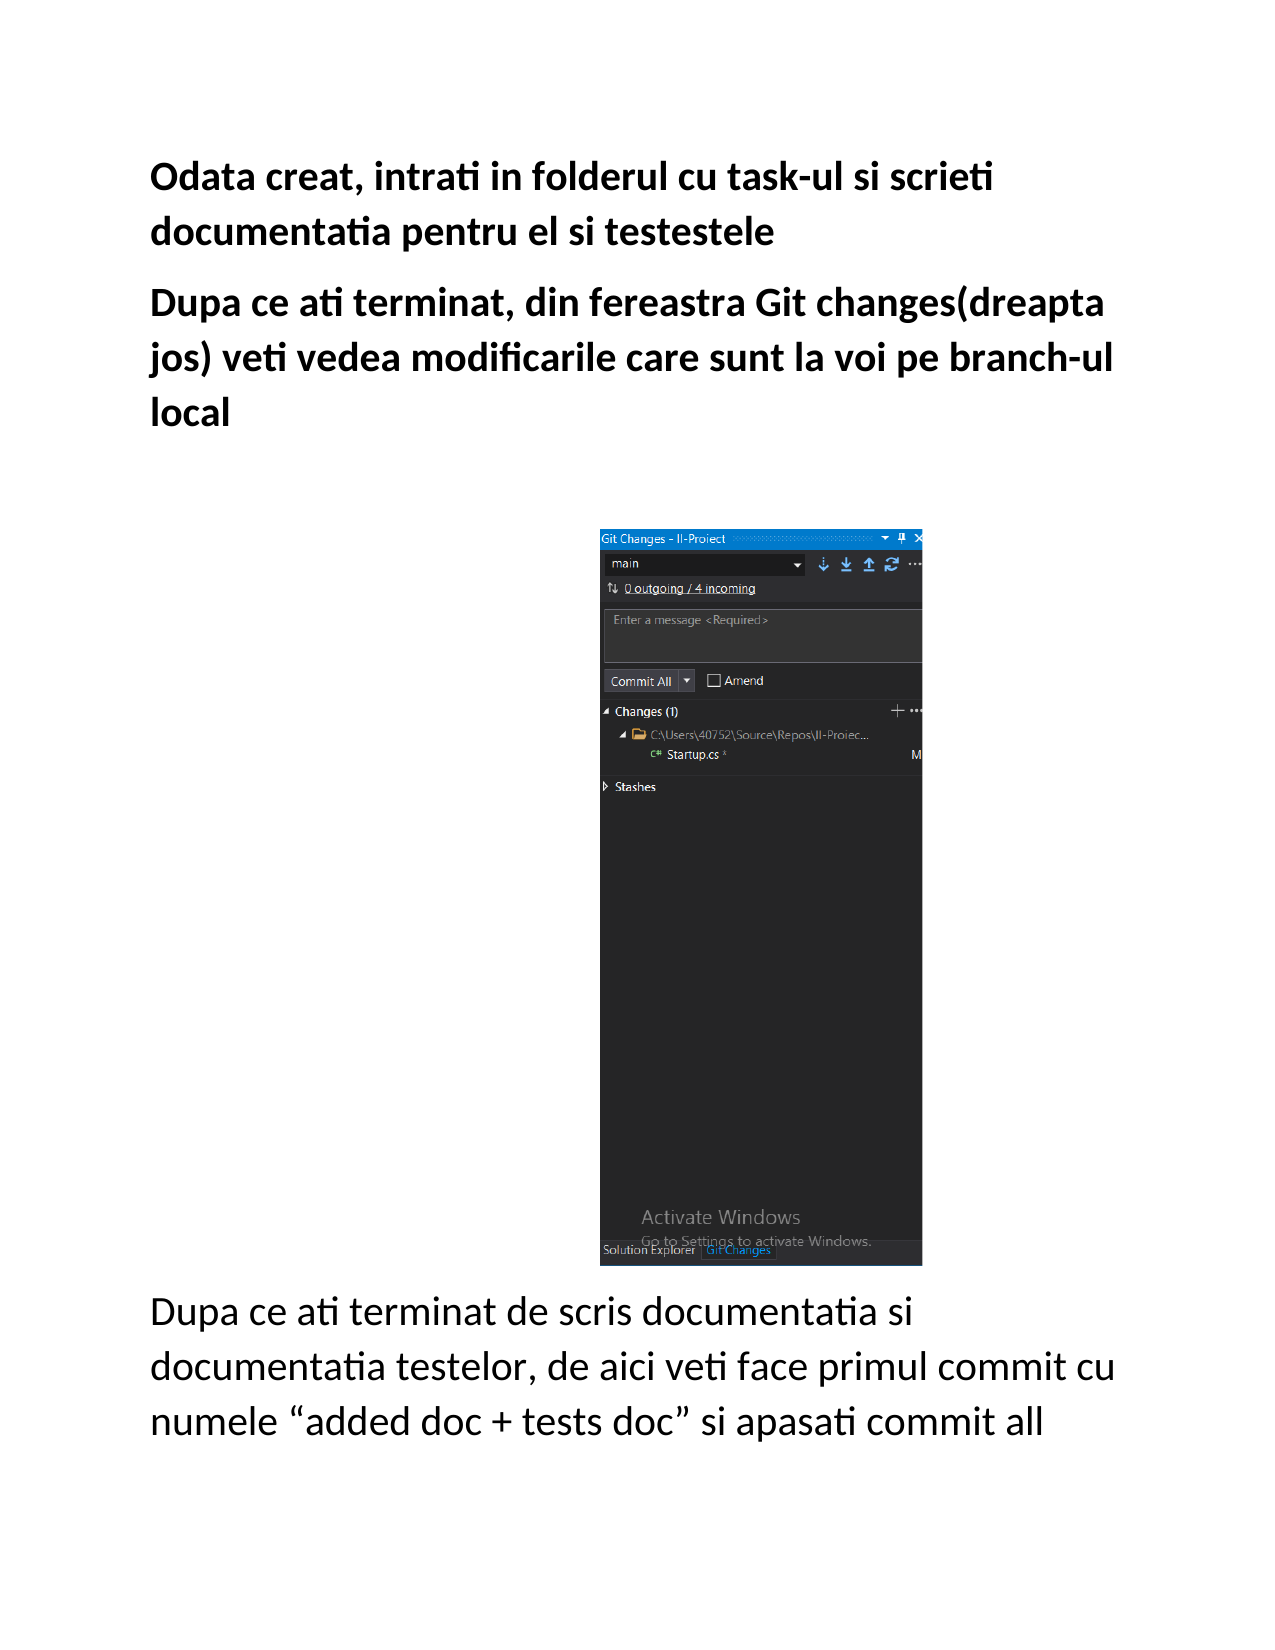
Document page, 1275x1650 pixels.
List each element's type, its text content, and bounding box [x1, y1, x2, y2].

picture [600, 529, 923, 1266]
text Odata creat, intrati in folderul cu task-ul si scrieti documentatia pentru el si testestele [150, 150, 1125, 256]
text Dupa ce ati terminat, din fereastra Git changes(dreapta jos) veti vedea modificarile care sunt la voi pe branch-ul local [150, 276, 1125, 437]
text Dupa ce ati terminat de scris documentatia si documentatia testelor, de aici veti face primul commit cu numele “added doc + tests doc” si apasati commit all [150, 1285, 1125, 1445]
